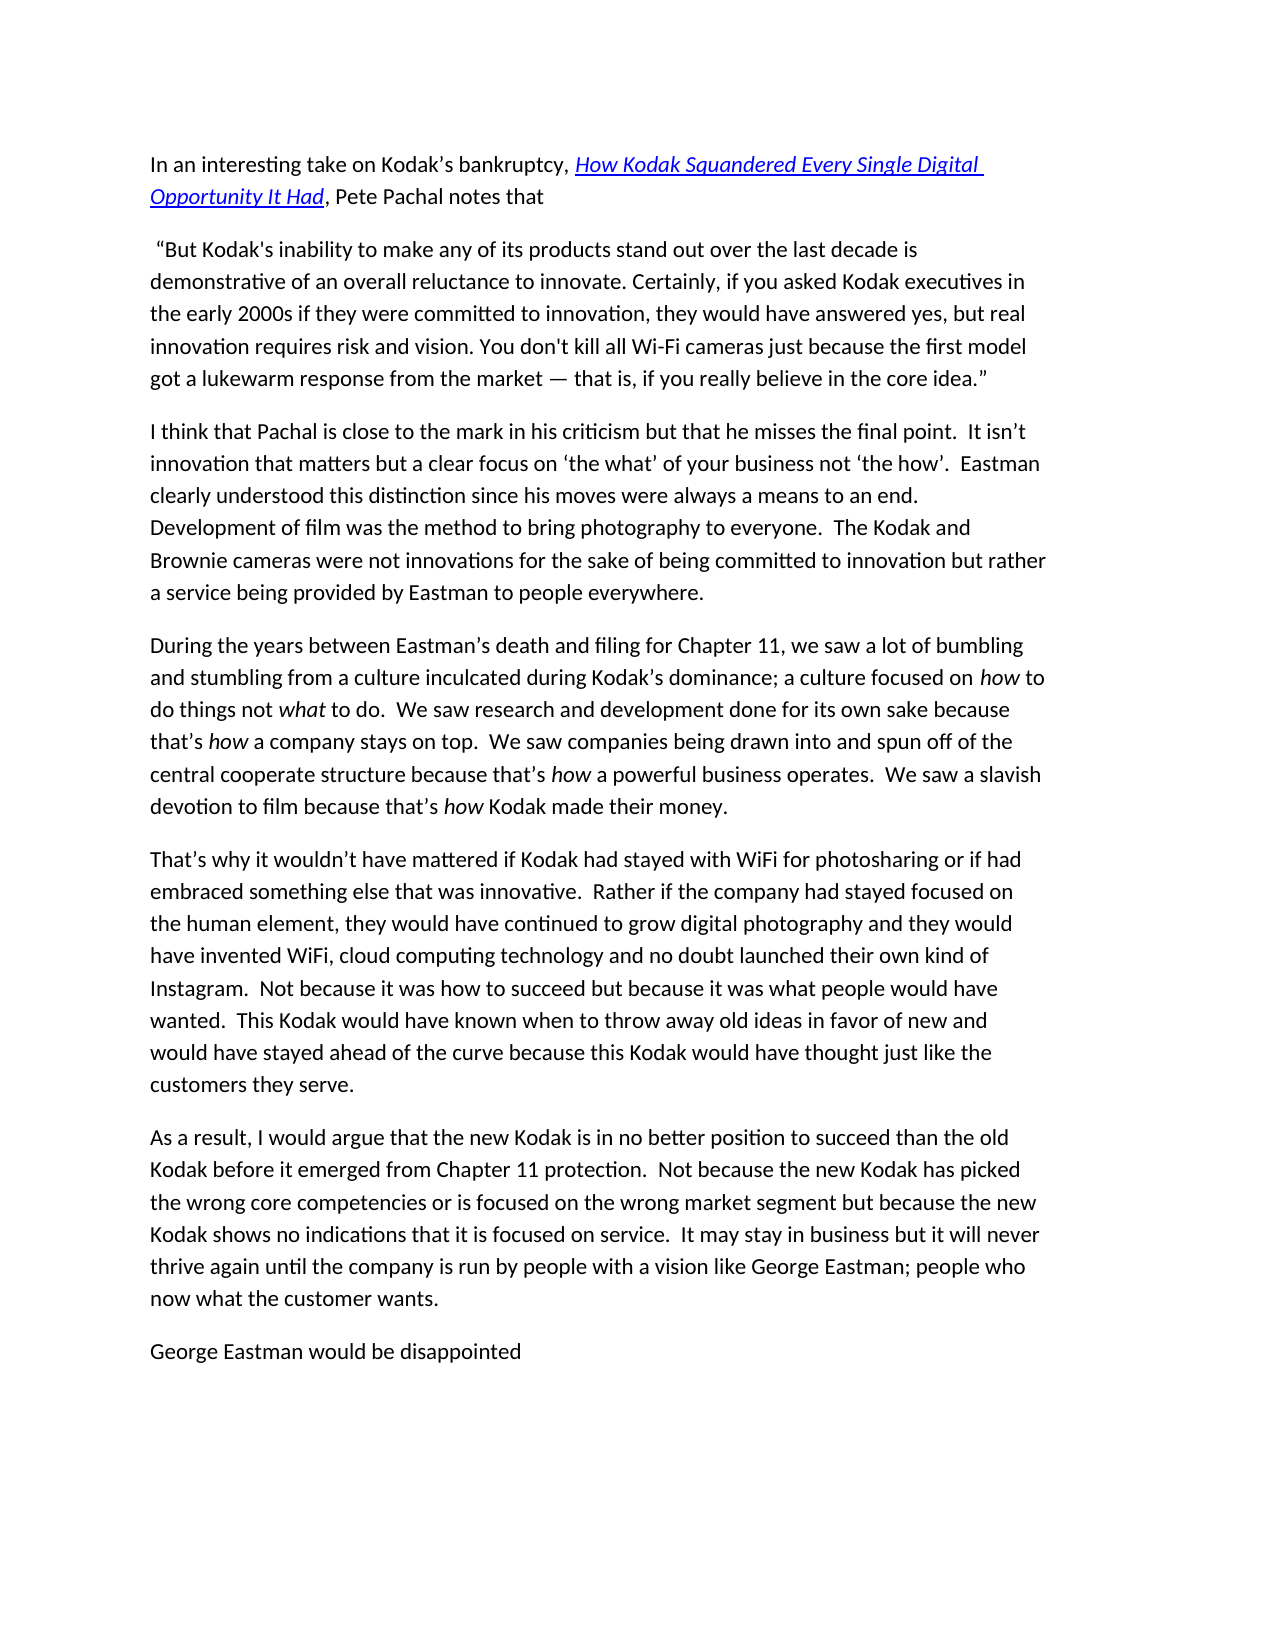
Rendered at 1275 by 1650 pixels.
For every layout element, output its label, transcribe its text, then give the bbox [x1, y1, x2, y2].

text During the years between Eastman’s death and filing for Chapter 11, we saw a lot of bumbling and stumbling from a culture inculcated during Kodak’s dominance; a culture focused on how to do things not what to do. We saw research and development done for its own sake because that’s how a company stays on top. We saw companies being drawn into and spun off of the central cooperate structure because that’s how a powerful business operates. We saw a slavish devotion to film because that’s how Kodak made their money. [150, 631, 1050, 820]
text “But Kodak's inability to make any of its products stand out over the last decade is demonstrative of an overall reluctance to innovate. Certainly, if you asked Kodak executives in the early 2000s if they were committed to innovation, they would have answered yes, but real innovation requires risk and vision. You don't kill all Wi-Fi cameras just because the first model got a lukewarm response from the market — that is, if you really believe in the core idea.” [150, 235, 1050, 392]
text In an interesting take on Kodak’s bankruptcy, How Kodak Squandered Every Single Digital Opportunity It Had, Pete Pachal notes that [150, 150, 1050, 210]
text George Eastman would be disappointed [150, 1337, 1050, 1365]
text That’s why it wouldn’t have mattered if Kodak had stayed with WiFi for photosharing or if had embraced something else that was innovative. Rather if the company had stayed focused on the human element, they would have continued to grow digital photography and they would have invented WiFi, cloud computing technology and no doubt launched their own kind of Instagram. Not because it was how to succeed but because it was what people would have wanted. This Kodak would have known when to throw away old ideas in favor of new and would have stayed ahead of the curve because this Kodak would have thought just like the customers they serve. [150, 845, 1050, 1098]
text As a result, I would argue that the new Kodak is in no better position to succeed than the old Kodak before it emerged from Chapter 11 protection. Not because the new Kodak has picked the wrong core competencies or is focused on the wrong market segment but because the new Kodak shows no indications that it is focused on service. It may stay in business but it will never thrive again until the company is run by people with a vision like George Eastman; people who now what the customer wants. [150, 1123, 1050, 1312]
text I think that Pachal is close to the mark in his criticism but that he misses the final point. It isn’t innovation that matters but a clear focus on ‘the what’ of your business not ‘the how’. Eastman clearly understood this distinction since his moves were always a means to an end. Development of film was the method to bring photography to everyone. The Kodak and Brownie cameras were not innovations for the sake of being committed to innovation but rather a service being provided by Eastman to people everywhere. [150, 417, 1050, 606]
